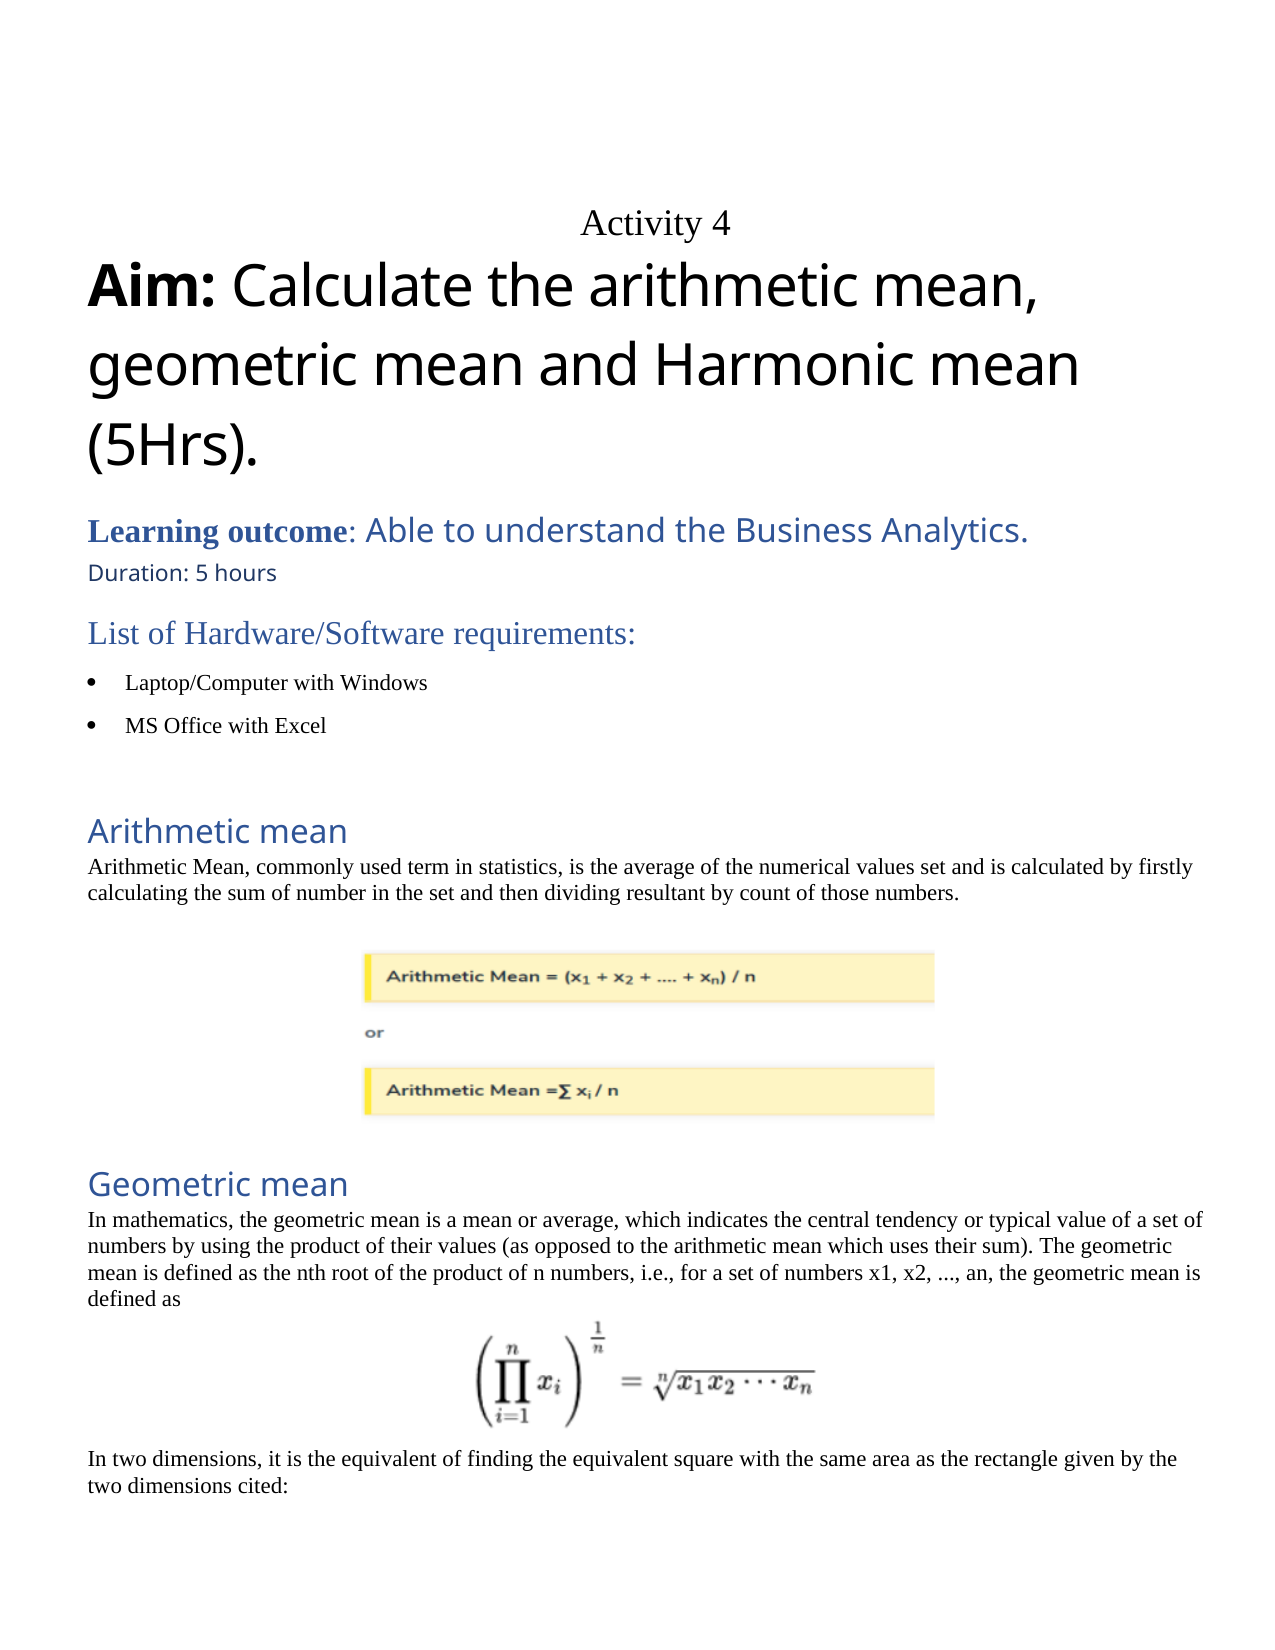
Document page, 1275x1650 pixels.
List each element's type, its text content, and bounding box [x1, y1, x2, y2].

subtitle Geometric mean [87, 1161, 1212, 1206]
subtitle Activity 4 [171, 201, 1139, 244]
subtitle Arithmetic mean [87, 807, 1212, 853]
list MS Office with Excel [87, 712, 1212, 739]
list Laptop/Computer with Windows [87, 669, 1212, 695]
subtitle Learning outcome: Able to understand the Business Analytics. [87, 507, 1212, 552]
text In two dimensions, it is the equivalent of finding the equivalent square with the same area as the rectangle given by the two dimensions cited: [87, 1445, 1212, 1498]
picture [325, 932, 976, 1136]
subtitle Duration: 5 hours [87, 557, 1212, 588]
picture [433, 1311, 867, 1446]
title Aim: Calculate the arithmetic mean, geometric mean and Harmonic mean (5Hrs). [87, 244, 1212, 482]
text In mathematics, the geometric mean is a mean or average, which indicates the central tendency or typical value of a set of numbers by using the product of their values (as opposed to the arithmetic mean which uses their sum). The geometric mean is defined as the nth root of the product of n numbers, i.e., for a set of numbers x1, x2, ..., an, the geometric mean is defined as [87, 1206, 1212, 1312]
text Arithmetic Mean, commonly used term in statistics, is the average of the numerical values set and is calculated by firstly calculating the sum of number in the set and then dividing resultant by count of those numbers. [87, 853, 1212, 906]
subtitle List of Hardware/Software requirements: [87, 613, 1212, 651]
